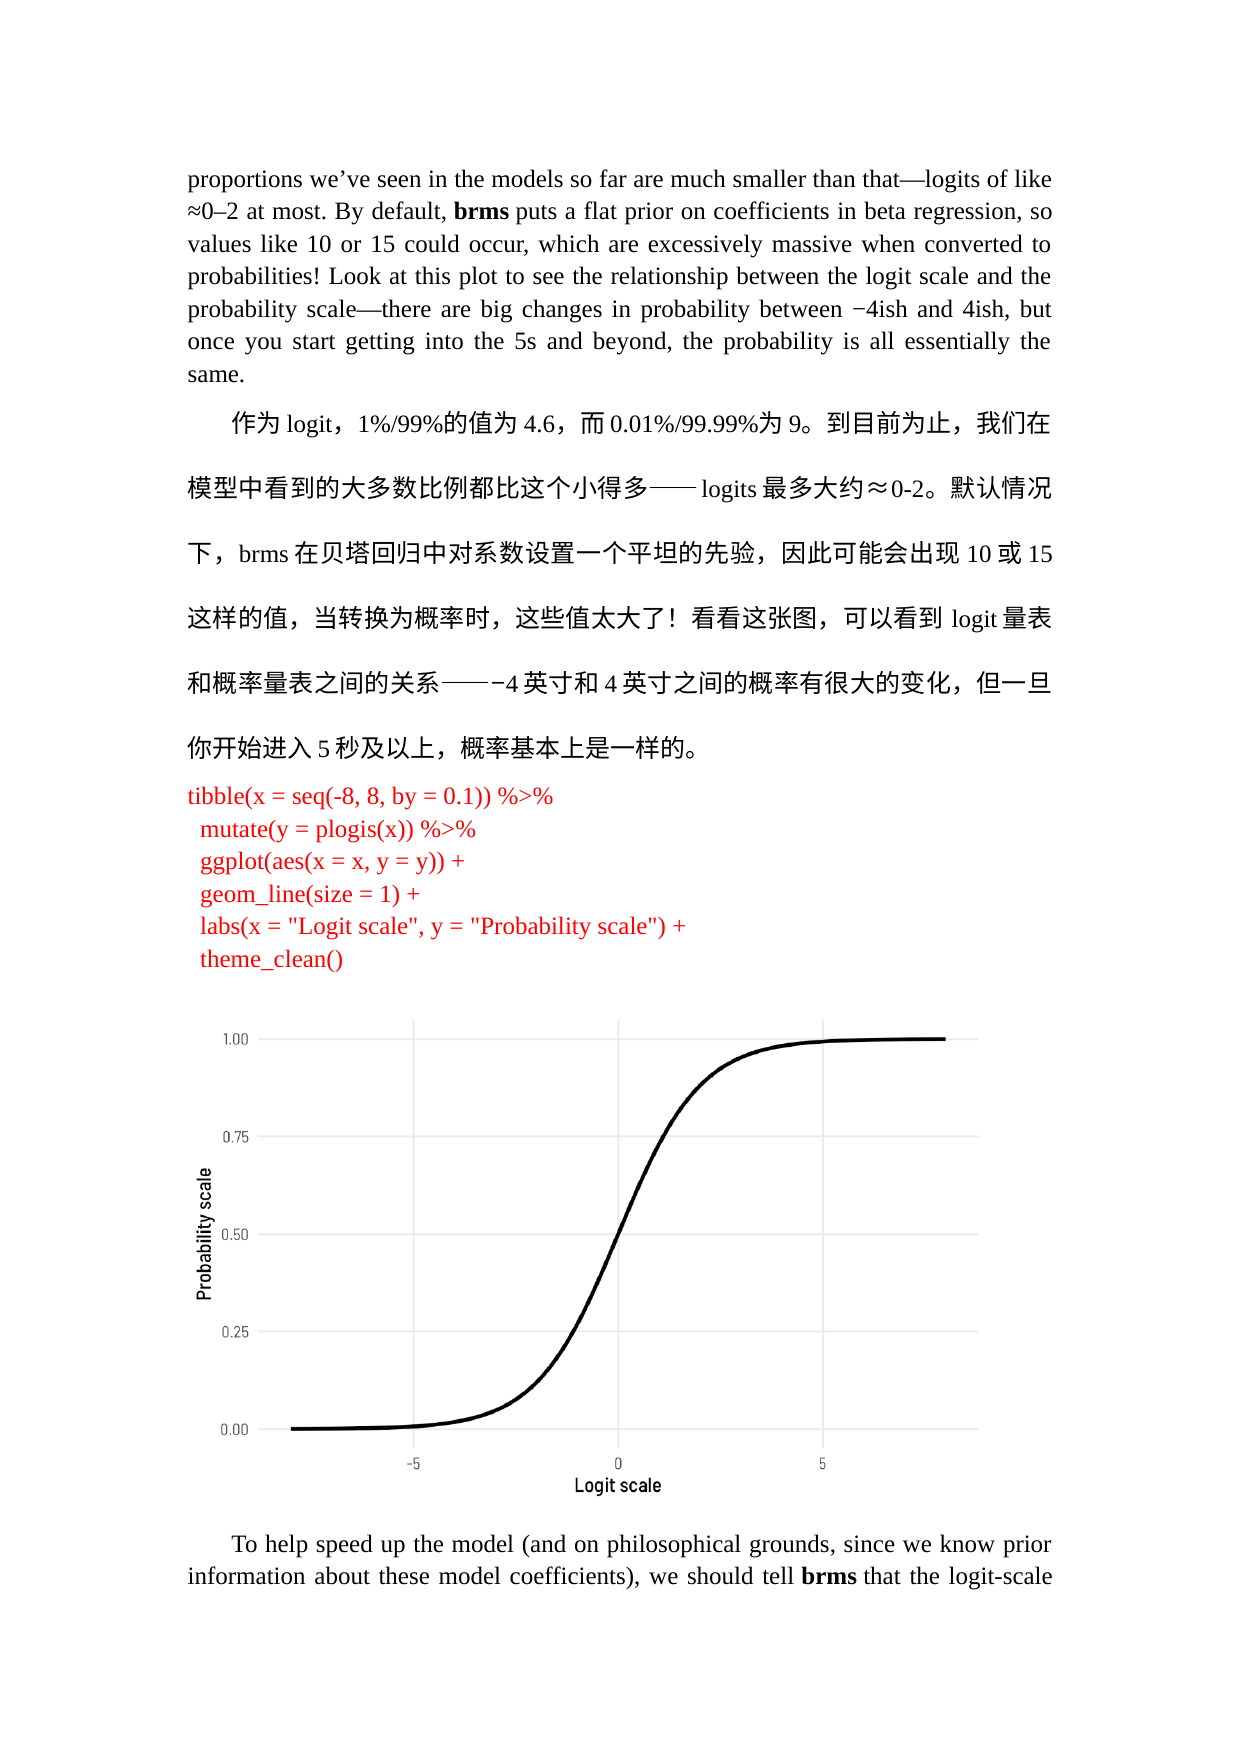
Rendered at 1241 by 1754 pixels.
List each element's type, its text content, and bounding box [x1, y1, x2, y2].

text geom_line(size = 1) + [187, 877, 1053, 909]
picture [187, 1007, 991, 1506]
text tibble(x = seq(-8, 8, by = 0.1)) %>% [187, 779, 1053, 812]
text ggplot(aes(x = x, y = y)) + [187, 844, 1053, 877]
text mutate(y = plogis(x)) %>% [187, 812, 1053, 844]
text 作为logit，1%/99%的值为4.6，而0.01%/99.99%为9。到目前为止，我们在模型中看到的大多数比例都比这个小得多——logits最多大约≈0-2。默认情况下，brms在贝塔回归中对系数设置一个平坦的先验，因此可能会出现10或15这样的值，当转换为概率时，这些值太大了！看看这张图，可以看到logit量表和概率量表之间的关系——−4英寸和4英寸之间的概率有很大的变化，但一旦你开始进入5秒及以上，概率基本上是一样的。 [187, 389, 1053, 779]
text labs(x = "Logit scale", y = "Probability scale") + [187, 909, 1053, 942]
text theme_clean() [187, 942, 1053, 974]
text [187, 1527, 1053, 1592]
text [187, 162, 1053, 389]
